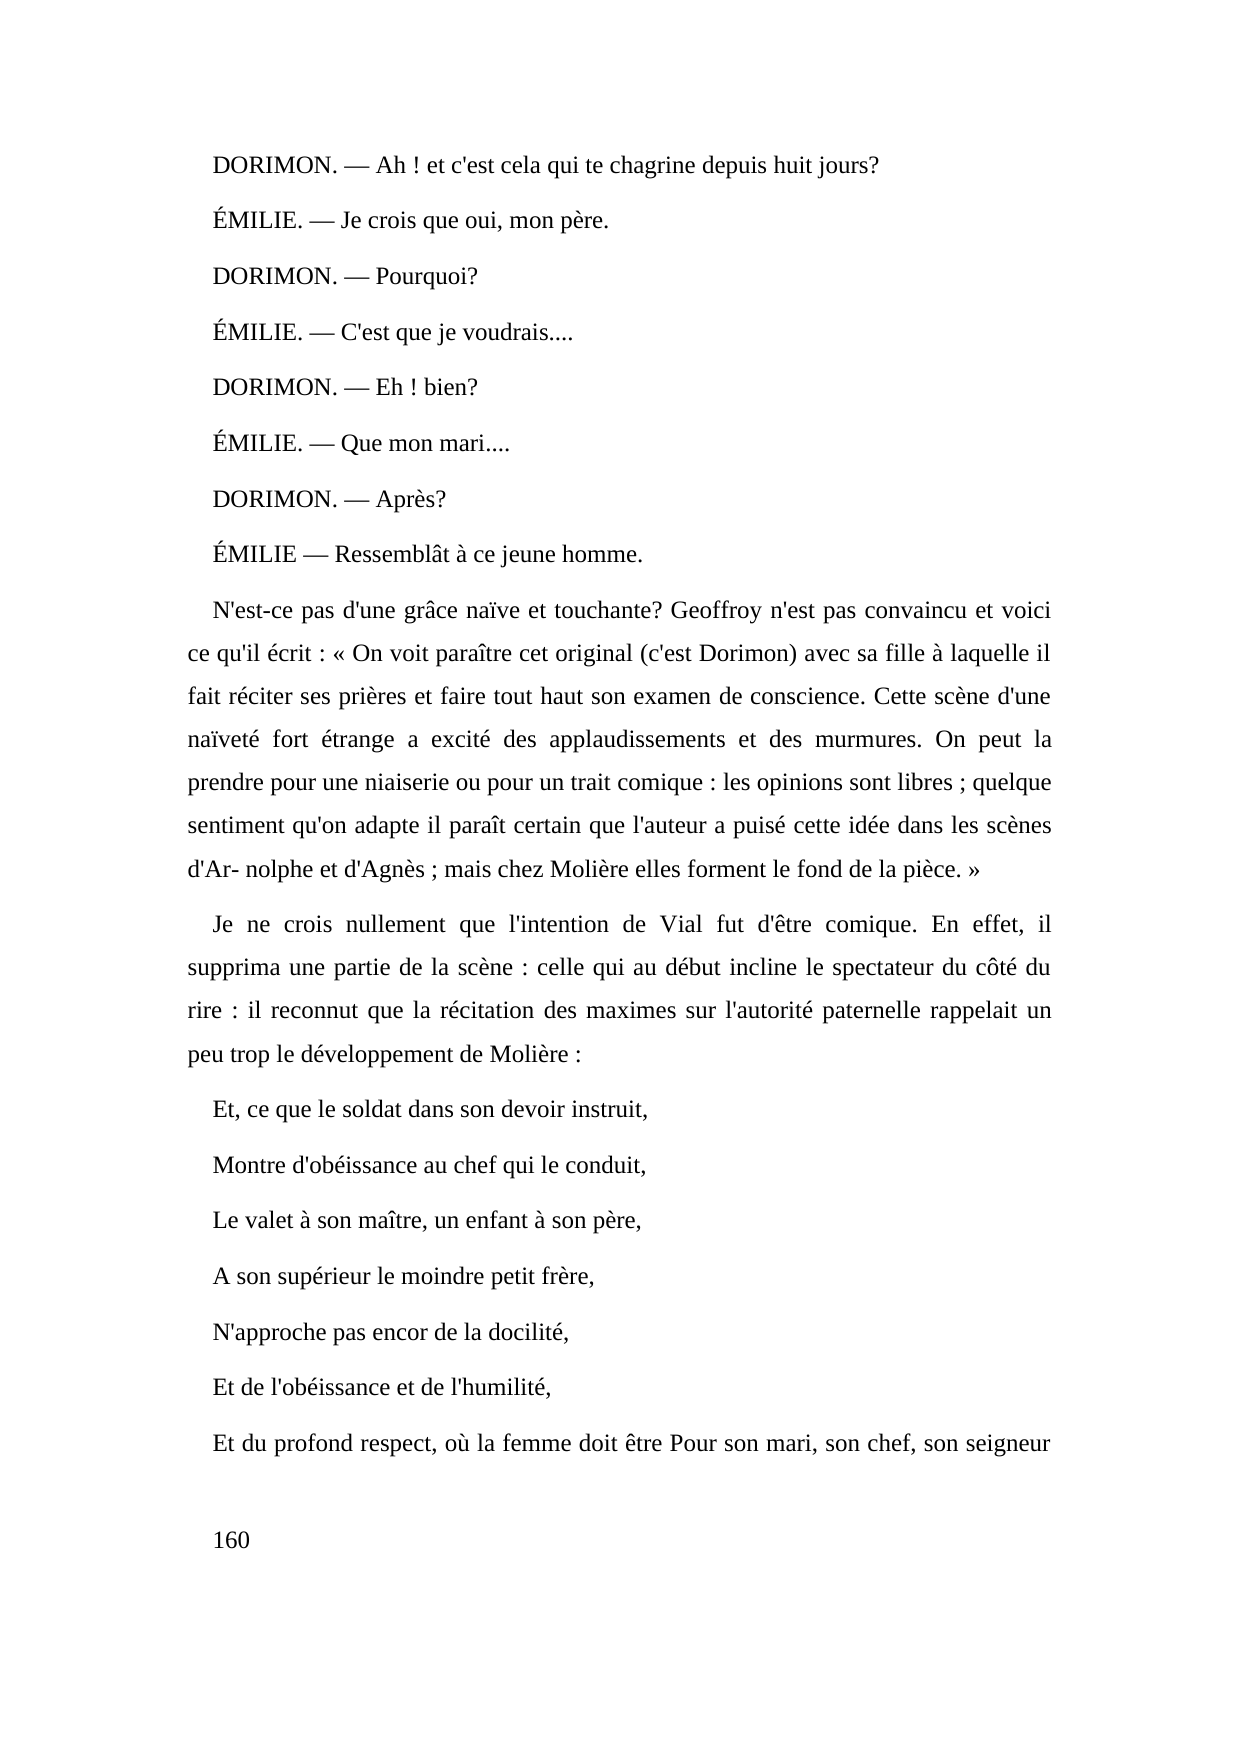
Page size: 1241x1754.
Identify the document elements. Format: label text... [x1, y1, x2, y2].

text ÉMILIE — Ressemblât à ce jeune homme. [187, 539, 1053, 568]
text Et, ce que le soldat dans son devoir instruit, [187, 1094, 1053, 1123]
text ÉMILIE. — C'est que je voudrais.... [187, 317, 1053, 346]
text Le valet à son maître, un enfant à son père, [187, 1206, 1053, 1234]
text DORIMON. — Ah ! et c'est cela qui te chagrine depuis huit jours? [187, 150, 1053, 179]
text A son supérieur le moindre petit frère, [187, 1261, 1053, 1290]
text DORIMON. — Pourquoi? [187, 261, 1053, 290]
text N'est-ce pas d'une grâce naïve et touchante? Geoffroy n'est pas convaincu et voici ce qu'il écrit : « On voit paraître cet original (c'est Dorimon) avec sa fille à laquelle il fait réciter ses prières et faire tout haut son examen de conscience. Cette scène d'une naïveté fort étrange a excité des applaudissements et des murmures. On peut la prendre pour une niaiserie ou pour un trait comique : les opinions sont libres ; quelque sentiment qu'on adapte il paraît certain que l'auteur a puisé cette idée dans les scènes d'Ar- nolphe et d'Agnès ; mais chez Molière elles forment le fond de la pièce. » [187, 595, 1053, 882]
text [187, 1428, 1053, 1457]
text DORIMON. — Après? [187, 484, 1053, 512]
text Et de l'obéissance et de l'humilité, [187, 1372, 1053, 1401]
text Montre d'obéissance au chef qui le conduit, [187, 1150, 1053, 1179]
text ÉMILIE. — Je crois que oui, mon père. [187, 206, 1053, 234]
text DORIMON. — Eh ! bien? [187, 372, 1053, 401]
text Je ne crois nullement que l'intention de Vial fut d'être comique. En effet, il supprima une partie de la scène : celle qui au début incline le spectateur du côté du rire : il reconnut que la récitation des maximes sur l'autorité paternelle rappelait un peu trop le développement de Molière : [187, 909, 1053, 1067]
text ÉMILIE. — Que mon mari.... [187, 428, 1053, 457]
text N'approche pas encor de la docilité, [187, 1317, 1053, 1346]
